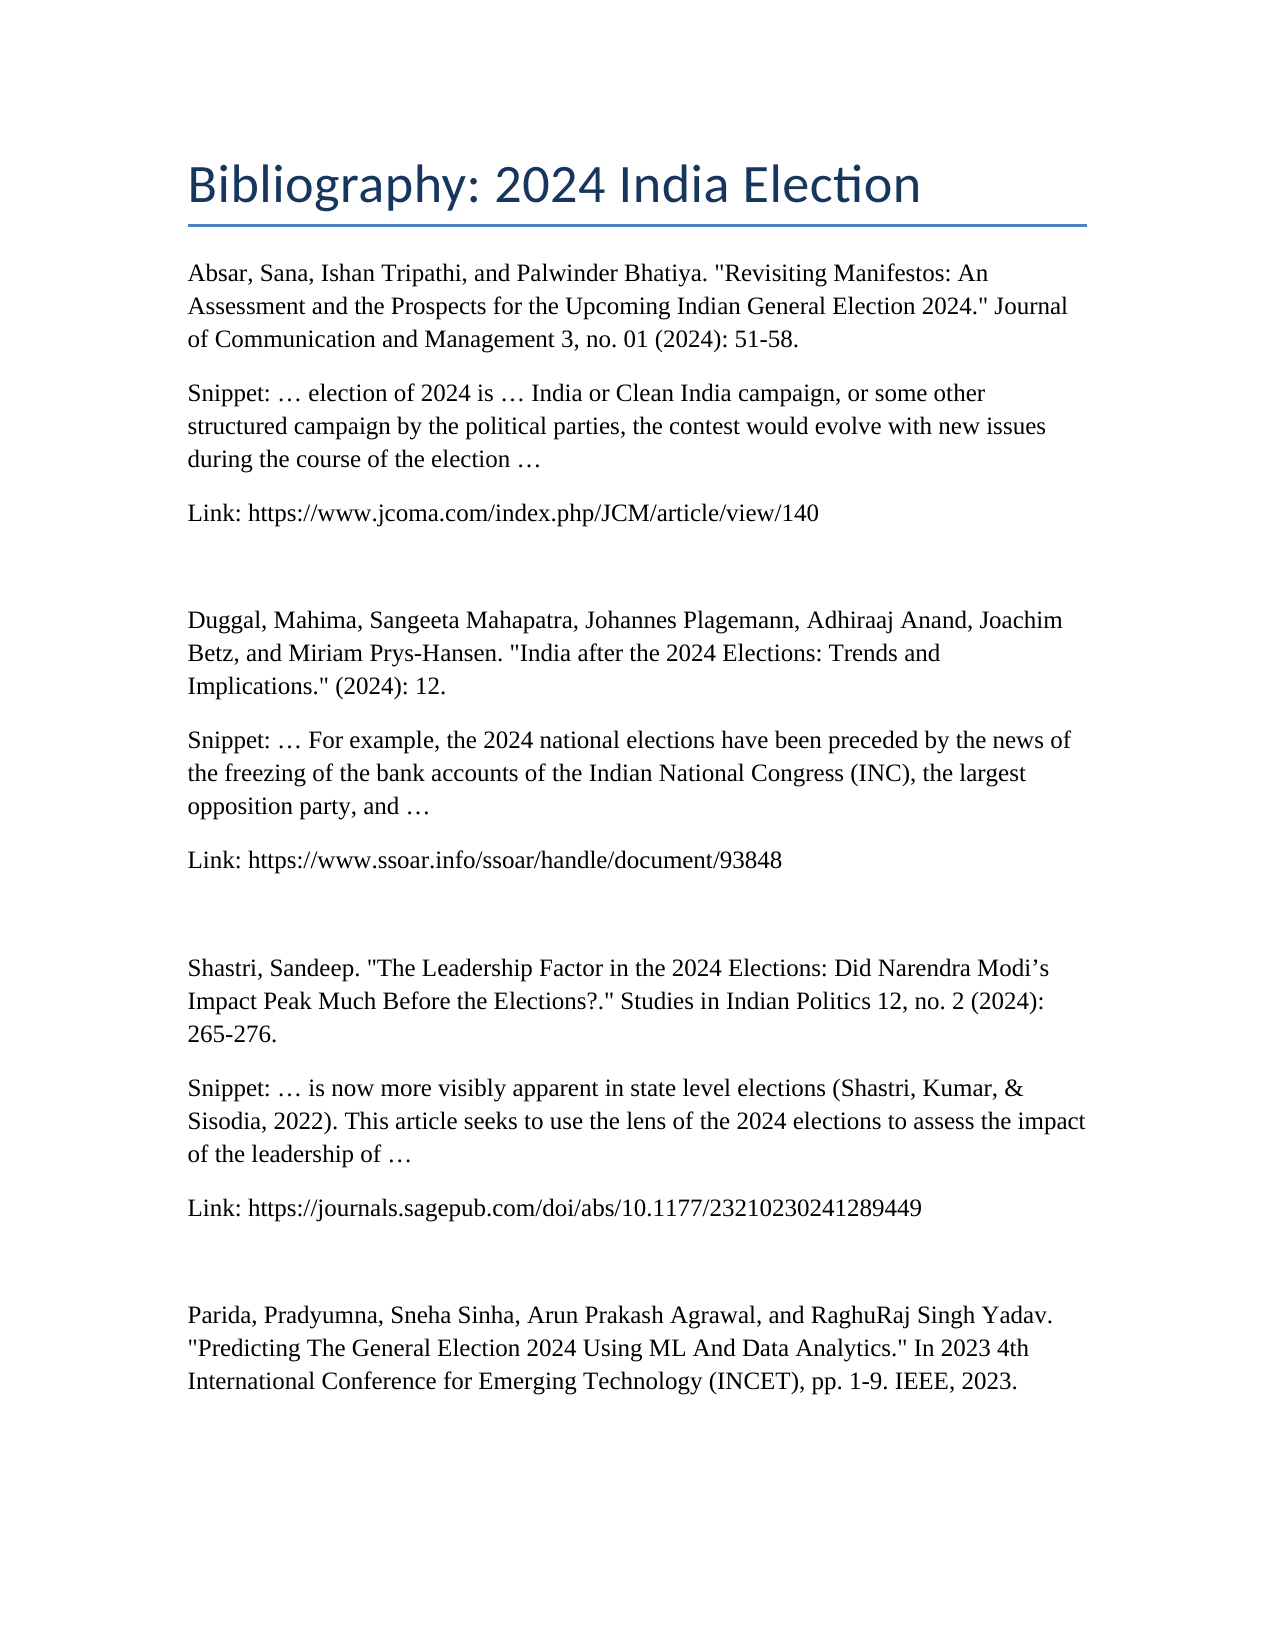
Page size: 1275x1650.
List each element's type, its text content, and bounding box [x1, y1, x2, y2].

text Duggal, Mahima, Sangeeta Mahapatra, Johannes Plagemann, Adhiraaj Anand, Joachim Betz, and Miriam Prys-Hansen. "India after the 2024 Elections: Trends and Implications." (2024): 12. [187, 605, 1087, 700]
text Link: https://www.ssoar.info/ssoar/handle/document/93848 [187, 845, 1087, 874]
text Shastri, Sandeep. "The Leadership Factor in the 2024 Elections: Did Narendra Modi’s Impact Peak Much Before the Elections?." Studies in Indian Politics 12, no. 2 (2024): 265-276. [187, 953, 1087, 1048]
text Parida, Pradyumna, Sneha Sinha, Arun Prakash Agrawal, and RaghuRaj Singh Yadav. "Predicting The General Election 2024 Using ML And Data Analytics." In 2023 4th International Conference for Emerging Technology (INCET), pp. 1-9. IEEE, 2023. [187, 1300, 1087, 1395]
text Link: https://www.jcoma.com/index.php/JCM/article/view/140 [187, 498, 1087, 526]
text Link: https://journals.sagepub.com/doi/abs/10.1177/23210230241289449 [187, 1193, 1087, 1221]
title Bibliography: 2024 India Election [187, 150, 1087, 227]
text Snippet: … For example, the 2024 national elections have been preceded by the news of the freezing of the bank accounts of the Indian National Congress (INC), the largest opposition party, and … [187, 725, 1087, 820]
text Snippet: … election of 2024 is … India or Clean India campaign, or some other structured campaign by the political parties, the contest would evolve with new issues during the course of the election … [187, 378, 1087, 472]
text Absar, Sana, Ishan Tripathi, and Palwinder Bhatiya. "Revisiting Manifestos: An Assessment and the Prospects for the Upcoming Indian General Election 2024." Journal of Communication and Management 3, no. 01 (2024): 51-58. [187, 258, 1087, 353]
text Snippet: … is now more visibly apparent in state level elections (Shastri, Kumar, & Sisodia, 2022). This article seeks to use the lens of the 2024 elections to assess the impact of the leadership of … [187, 1073, 1087, 1167]
